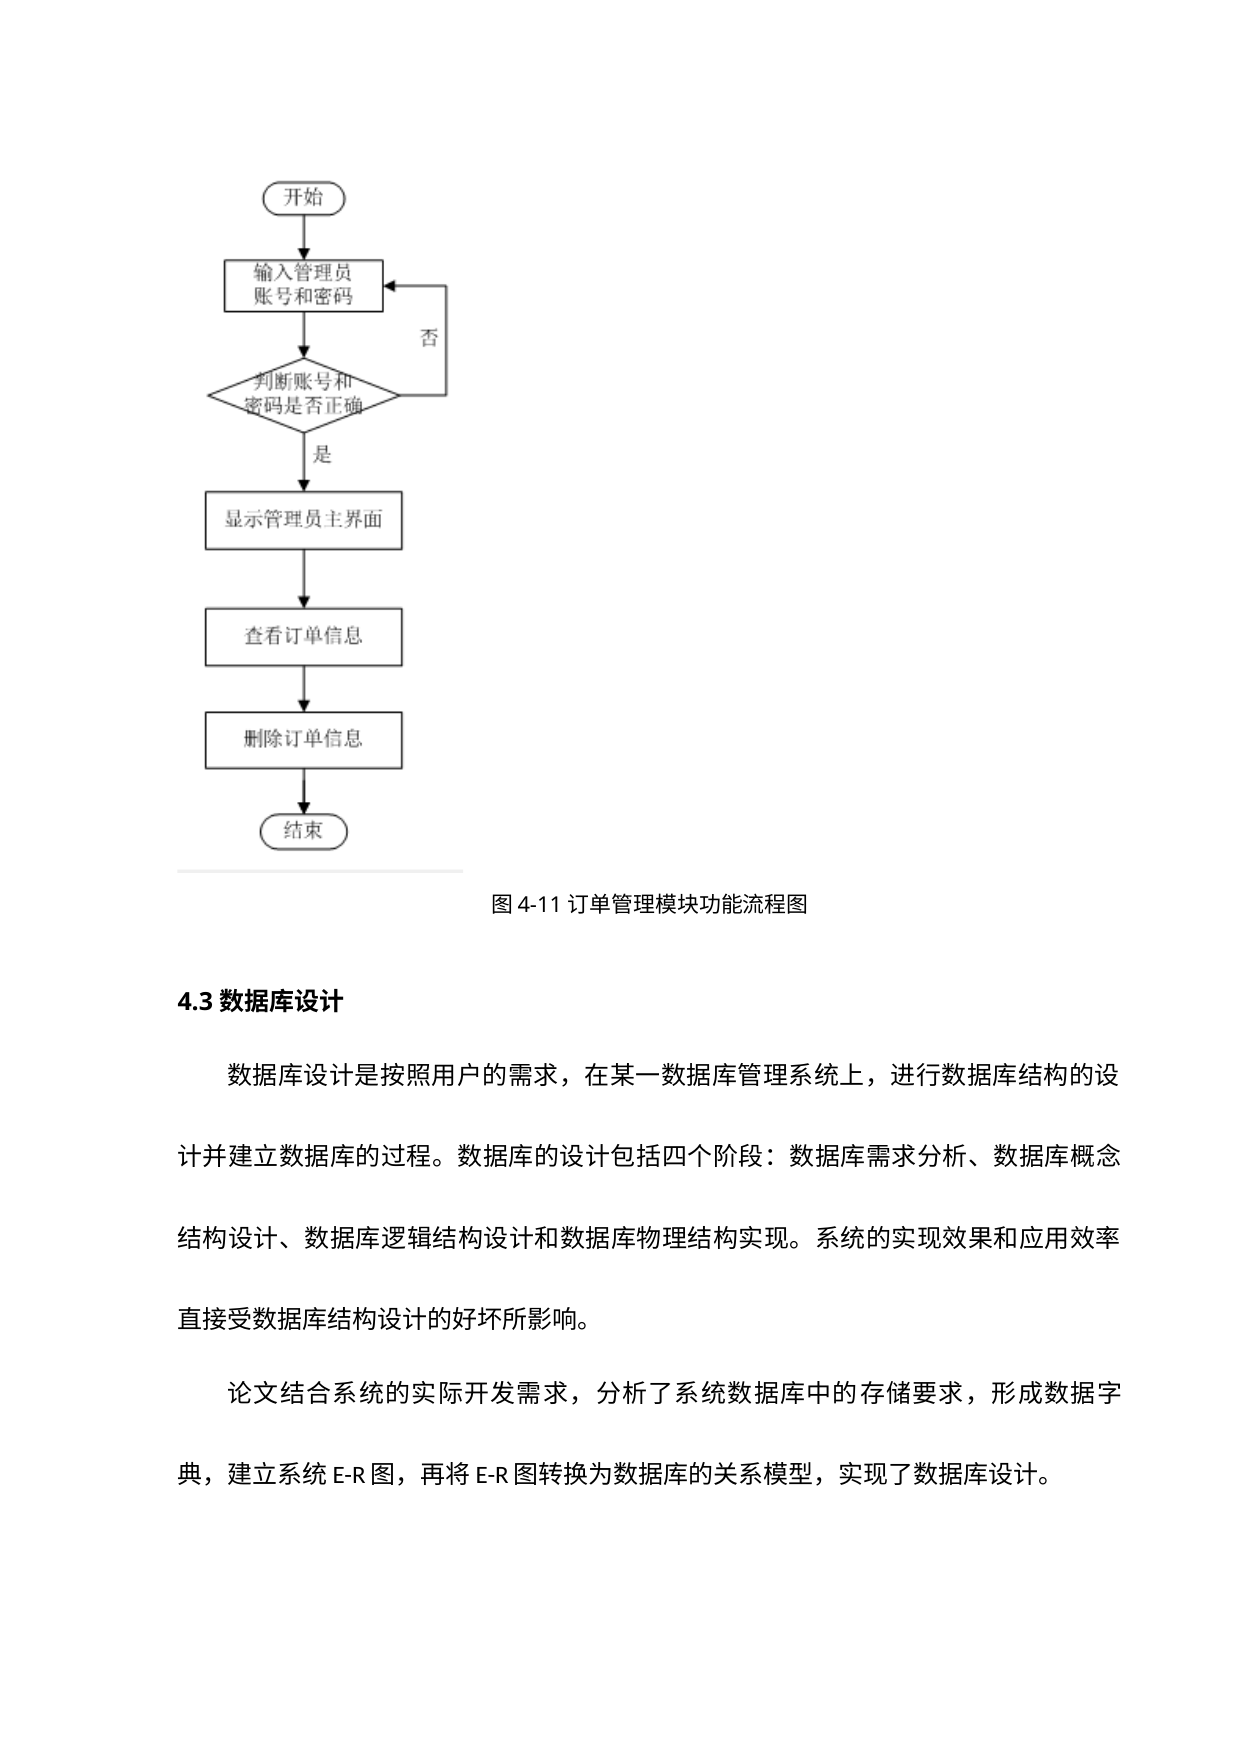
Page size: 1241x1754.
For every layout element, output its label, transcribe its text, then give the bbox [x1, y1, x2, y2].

text 图4-11 订单管理模块功能流程图 [177, 887, 1122, 919]
text 数据库设计是按照用户的需求，在某一数据库管理系统上，进行数据库结构的设计并建立数据库的过程。数据库的设计包括四个阶段：数据库需求分析、数据库概念结构设计、数据库逻辑结构设计和数据库物理结构实现。系统的实现效果和应用效率直接受数据库结构设计的好坏所影响。 [177, 1041, 1122, 1350]
text 4.3 数据库设计 [177, 967, 1122, 1032]
text 论文结合系统的实际开发需求，分析了系统数据库中的存储要求，形成数据字典，建立系统E-R图，再将E-R图转换为数据库的关系模型，实现了数据库设计。 [177, 1359, 1122, 1505]
picture [177, 165, 464, 873]
